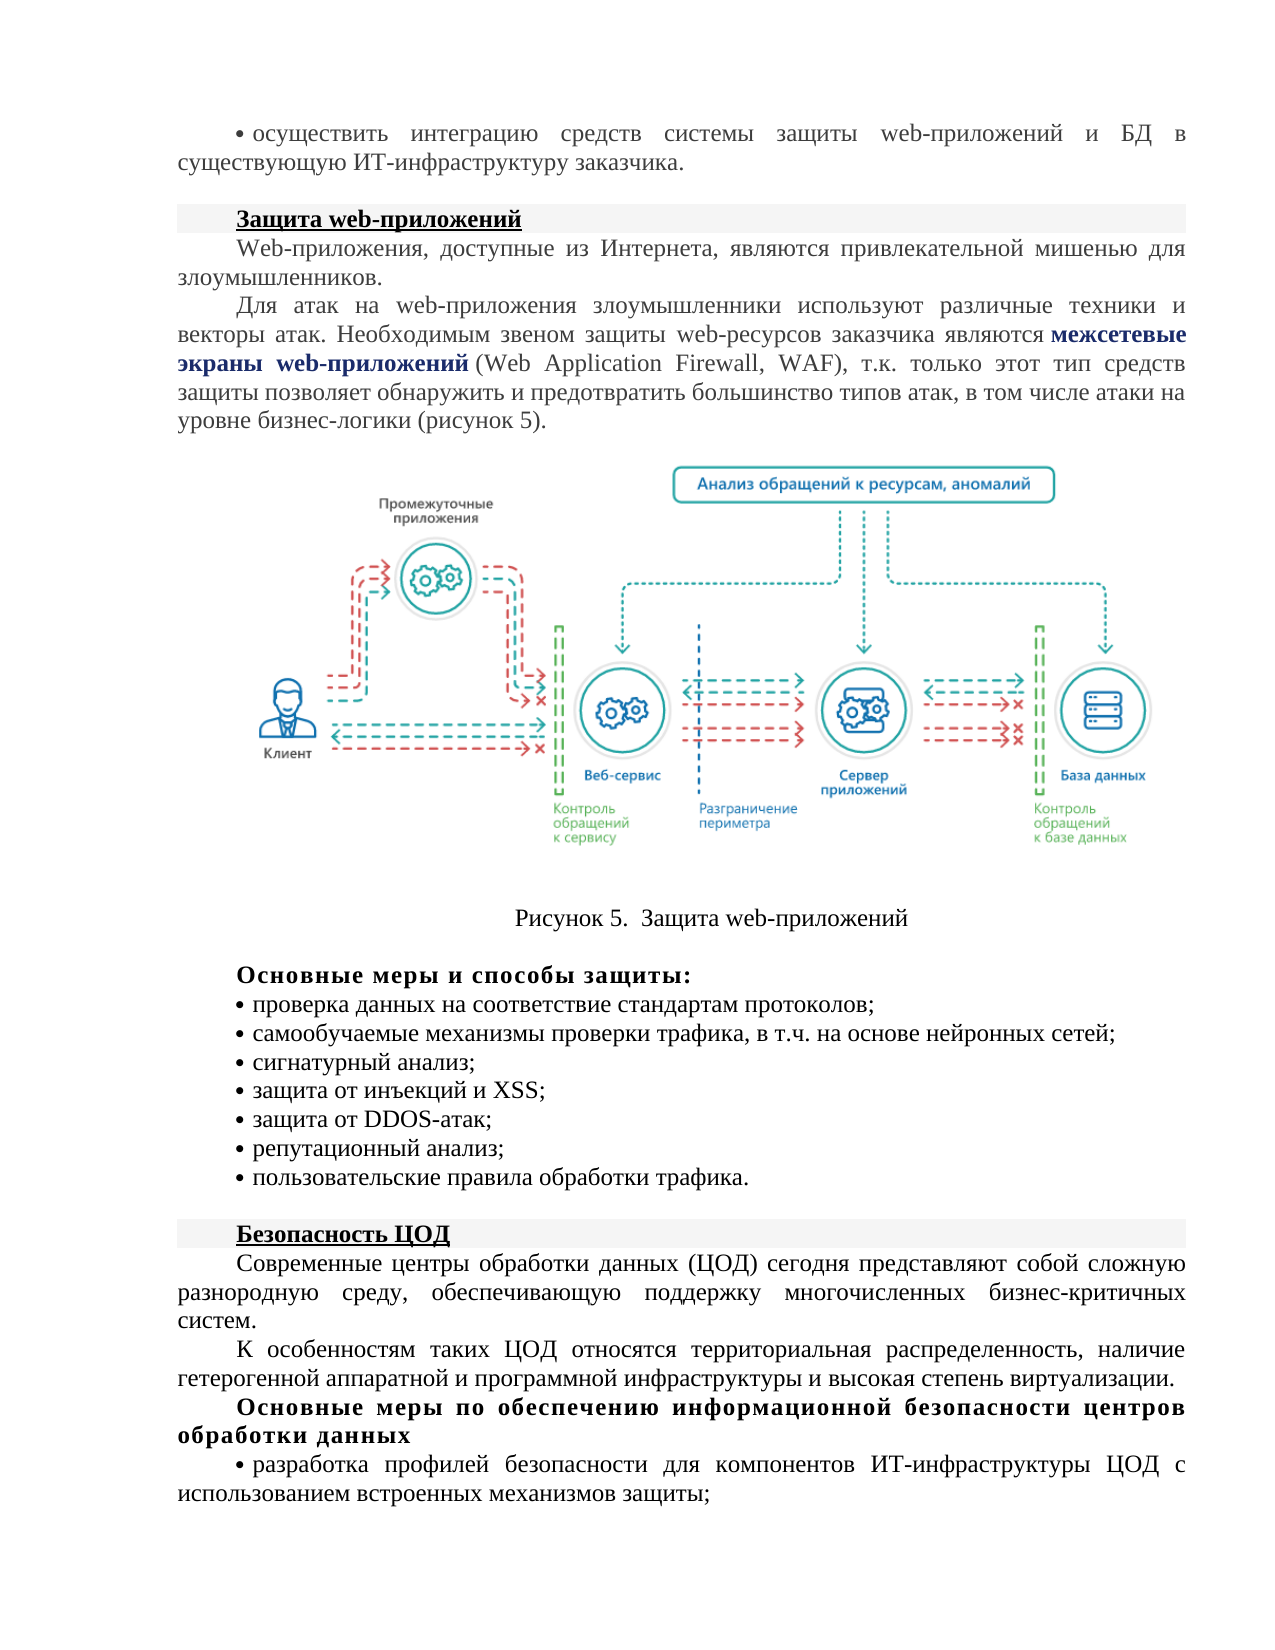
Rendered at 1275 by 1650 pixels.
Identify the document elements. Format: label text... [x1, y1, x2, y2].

list осуществить интеграцию средств системы защиты web-приложений и БД в существующую ИТ-инфраструктуру заказчика. [177, 118, 1186, 176]
text Современные центры обработки данных (ЦОД) сегодня представляют собой сложную разнородную среду, обеспечивающую поддержку многочисленных бизнес-критичных систем. [177, 1248, 1186, 1334]
subtitle Безопасность ЦОД [177, 1219, 1186, 1248]
list проверка данных на соответствие стандартам протоколов; [177, 989, 1186, 1018]
list репутационный анализ; [177, 1133, 1186, 1162]
list разработка профилей безопасности для компонентов ИТ-инфраструктуры ЦОД с использованием встроенных механизмов защиты; [177, 1449, 1186, 1507]
text К особенностям таких ЦОД относятся территориальная распределенность, наличие гетерогенной аппаратной и программной инфраструктуры и высокая степень виртуализации. [177, 1334, 1186, 1392]
subtitle Защита web-приложений [177, 204, 1186, 233]
text Web-приложения, доступные из Интернета, являются привлекательной мишенью для злоумышленников. [177, 233, 1186, 291]
list самообучаемые механизмы проверки трафика, в т.ч. на основе нейронных сетей; [177, 1018, 1186, 1047]
list сигнатурный анализ; [177, 1047, 1186, 1076]
picture [236, 434, 1244, 904]
list защита от DDOS-атак; [177, 1104, 1186, 1133]
subtitle Основные меры и способы защиты: [177, 961, 1186, 989]
text Для атак на web-приложения злоумышленники используют различные техники и векторы атак. Необходимым звеном защиты web-ресурсов заказчика являются межсетевые экраны web-приложений (Web Application Firewall, WAF), т.к. только этот тип средств защиты позволяет обнаружить и предотвратить большинство типов атак, в том числе атаки на уровне бизнес-логики (рисунок 5). [177, 291, 1186, 434]
text Рисунок 5. Защита web-приложений [177, 903, 1186, 932]
list пользовательские правила обработки трафика. [177, 1162, 1186, 1191]
list защита от инъекций и XSS; [177, 1076, 1186, 1104]
subtitle Основные меры по обеспечению информационной безопасности центров обработки данных [177, 1392, 1186, 1449]
